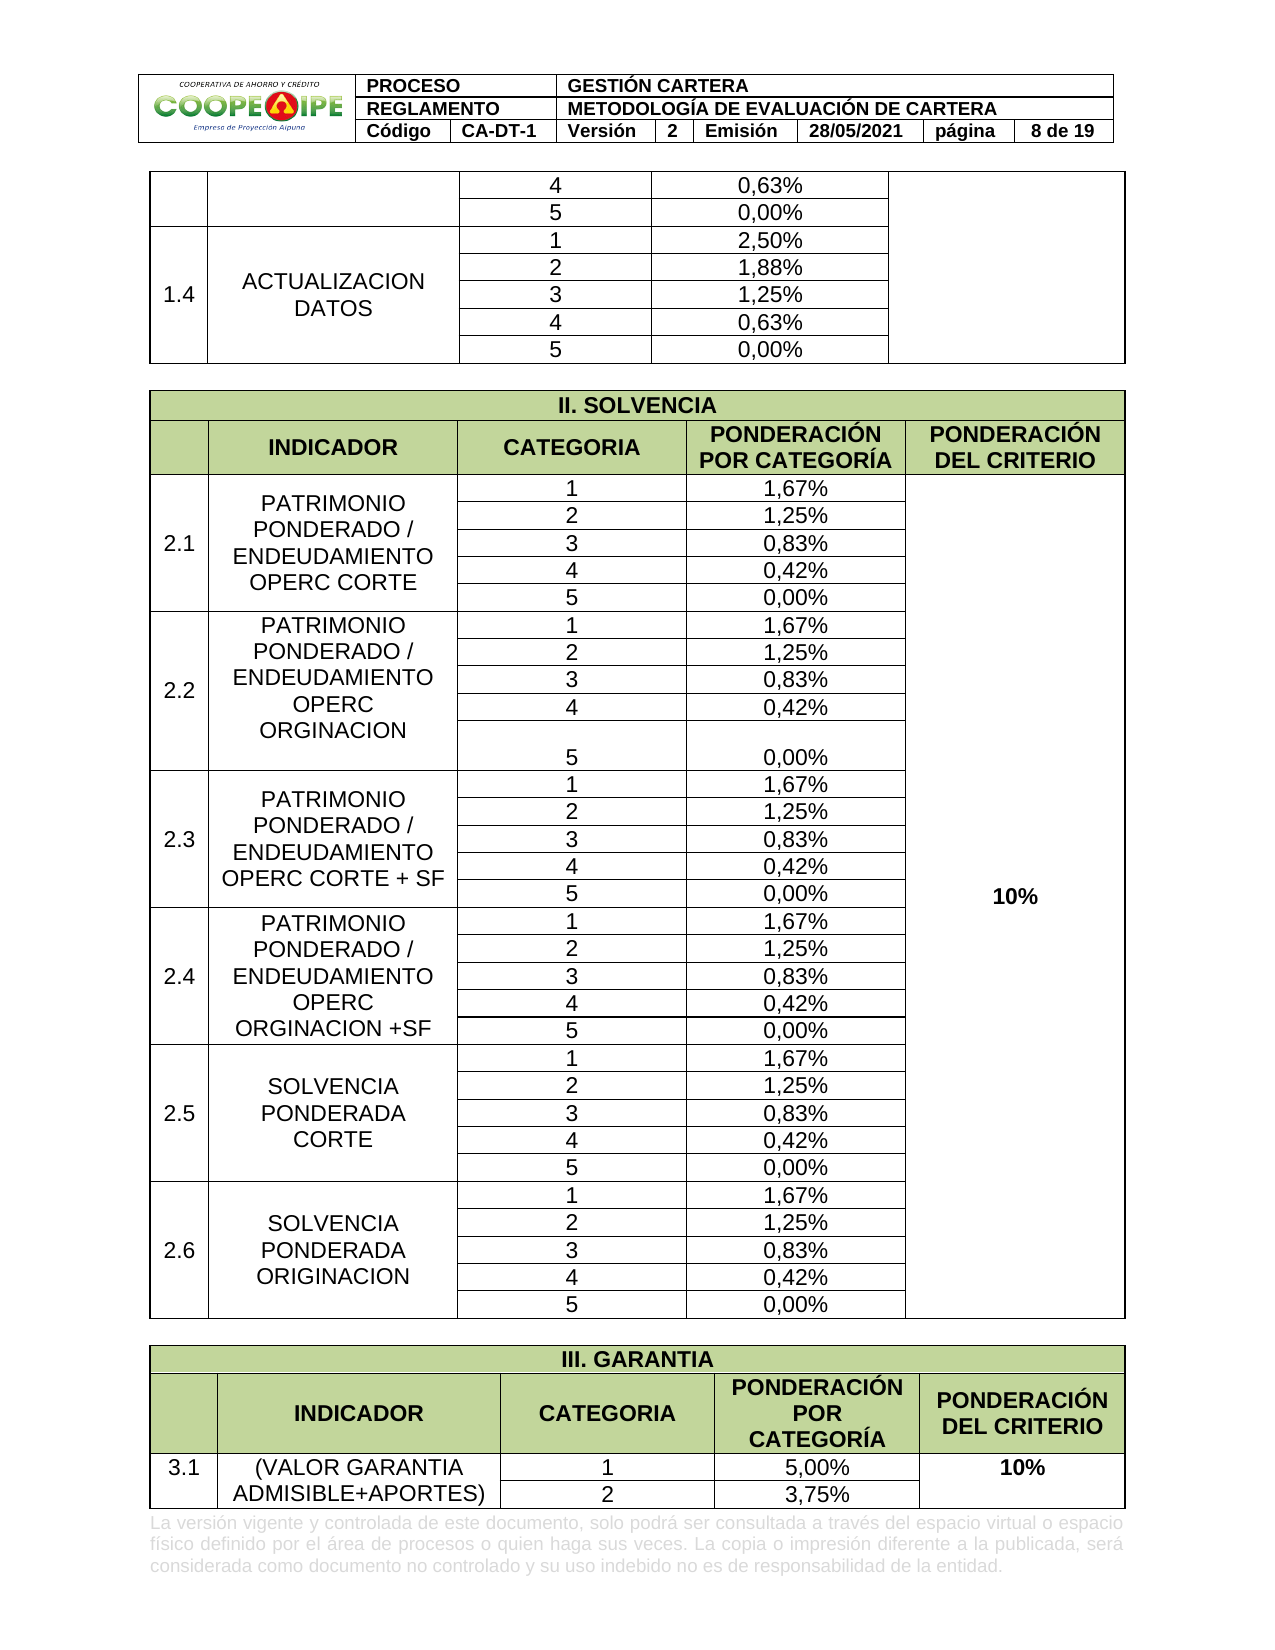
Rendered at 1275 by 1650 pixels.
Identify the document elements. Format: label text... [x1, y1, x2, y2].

table_cell 0,42% [687, 990, 905, 1016]
table_cell (VALOR GARANTIA ADMISIBLE+APORTES) PONDERADOS / SALDO OPERAC [218, 1454, 500, 1507]
table_cell 0,00% [687, 721, 905, 770]
table_cell 2 [458, 1209, 686, 1236]
table_cell PATRIMONIO PONDERADO / ENDEUDAMIENTO OPERC ORGINACION +SF [209, 908, 457, 1044]
table_cell 0,42% [687, 1127, 905, 1153]
table_cell 2 [458, 798, 686, 824]
table_cell 2 [458, 935, 686, 962]
table_cell 1,25% [687, 798, 905, 824]
table_cell 4 [458, 990, 686, 1016]
table_cell 1,67% [687, 1045, 905, 1071]
table_cell 5 [458, 1154, 686, 1181]
table_cell 0,00% [687, 1154, 905, 1181]
table_cell 3 [458, 826, 686, 852]
table_cell 2 [458, 1072, 686, 1098]
table_cell INDICADOR [209, 421, 457, 474]
table_cell 2 [460, 254, 651, 280]
table_cell 1 [458, 771, 686, 797]
table_cell 5 [458, 1018, 686, 1044]
table_cell SOLVENCIA PONDERADA ORIGINACION [209, 1182, 457, 1318]
table_cell 3 [458, 530, 686, 556]
table_cell 1,25% [687, 639, 905, 665]
table_cell 1,67% [687, 1182, 905, 1208]
table_cell 4 [458, 853, 686, 879]
table_cell 5 [458, 584, 686, 611]
table_cell 0,00% [687, 584, 905, 611]
table_cell 1 [458, 475, 686, 501]
table_cell 0,83% [687, 666, 905, 693]
table_cell 1,67% [687, 612, 905, 638]
table_cell PONDERACIÓN POR CATEGORÍA [687, 421, 905, 474]
table_cell 2.4 [151, 908, 208, 1044]
table_cell 0,63% [652, 309, 888, 335]
table_cell SOLVENCIA PONDERADA CORTE [209, 1045, 457, 1181]
table_cell 0,83% [687, 530, 905, 556]
table_cell 0,42% [687, 557, 905, 583]
table_cell 0,42% [687, 853, 905, 879]
table_cell 2.6 [151, 1182, 208, 1318]
table_cell 5 [458, 880, 686, 907]
table_cell 0,83% [687, 826, 905, 852]
table_cell 1 [458, 1045, 686, 1071]
table_cell 10% [906, 475, 1124, 1318]
table_cell 3 [458, 1100, 686, 1126]
table_cell 1 [458, 908, 686, 934]
table_cell 1,67% [687, 908, 905, 934]
table_cell PATRIMONIO PONDERADO / ENDEUDAMIENTO OPERC CORTE [209, 475, 457, 611]
table_cell 0,00% [652, 336, 888, 362]
table_cell 0,00% [687, 1018, 905, 1044]
table_cell 4 [458, 557, 686, 583]
table_cell 2.5 [151, 1045, 208, 1181]
table_cell PONDERACIÓN DEL CRITERIO [920, 1374, 1124, 1453]
table_cell PATRIMONIO PONDERADO / ENDEUDAMIENTO OPERC CORTE + SF [209, 771, 457, 907]
table_cell 2 [458, 639, 686, 665]
table_cell 1 [458, 1182, 686, 1208]
table_cell 1,25% [687, 502, 905, 528]
table_cell 1,67% [687, 771, 905, 797]
table_cell 10% [920, 1454, 1124, 1507]
table_cell CATEGORIA [501, 1374, 714, 1453]
table_header III. GARANTIA [151, 1346, 1124, 1372]
table_cell 3 [458, 666, 686, 693]
table_cell 1,25% [687, 1072, 905, 1098]
table_cell 0,83% [687, 1237, 905, 1263]
table_cell 2.3 [151, 771, 208, 907]
table_cell [151, 1374, 217, 1453]
table_cell 3.1 [151, 1454, 217, 1507]
table_cell INDICADOR [218, 1374, 500, 1453]
table_cell 2 [501, 1481, 714, 1507]
table_cell 3,75% [715, 1481, 919, 1507]
table_cell 5 [460, 199, 651, 226]
table_cell 0,00% [652, 199, 888, 226]
table_cell 1,25% [687, 1209, 905, 1236]
table_cell PONDERACIÓN POR CATEGORÍA [715, 1374, 919, 1453]
table_cell [151, 421, 208, 474]
table_cell 0,83% [687, 963, 905, 989]
table_cell 2.2 [151, 612, 208, 770]
table_cell 0,00% [687, 1291, 905, 1318]
table_cell 5 [458, 1291, 686, 1318]
table_cell 3 [458, 963, 686, 989]
table_cell 0,00% [687, 880, 905, 907]
table_cell PONDERACIÓN DEL CRITERIO [906, 421, 1124, 474]
table_cell 0,63% [652, 172, 888, 198]
table_cell ACTUALIZACION DATOS [208, 227, 459, 362]
table_cell 4 [460, 172, 651, 198]
table_cell 1.4 [151, 227, 207, 362]
table_cell 0,42% [687, 694, 905, 720]
table_cell 1,88% [652, 254, 888, 280]
table_cell 4 [458, 1127, 686, 1153]
table_cell 2 [458, 502, 686, 528]
table_cell 0,83% [687, 1100, 905, 1126]
table_cell 1 [458, 612, 686, 638]
table_cell 1,25% [652, 281, 888, 308]
table_cell 1 [501, 1454, 714, 1480]
table_cell 4 [460, 309, 651, 335]
table_cell 3 [460, 281, 651, 308]
table_cell PATRIMONIO PONDERADO / ENDEUDAMIENTO OPERC ORGINACION [209, 612, 457, 770]
table_cell 1,67% [687, 475, 905, 501]
table_cell 4 [458, 694, 686, 720]
table_cell 5,00% [715, 1454, 919, 1480]
picture [150, 75, 346, 134]
table_cell 3 [458, 1237, 686, 1263]
table_cell 2.1 [151, 475, 208, 611]
table_cell 0,42% [687, 1264, 905, 1290]
table_cell 5 [458, 721, 686, 770]
table_cell 1 [460, 227, 651, 253]
table_cell 2,50% [652, 227, 888, 253]
table_header II. SOLVENCIA [151, 391, 1124, 420]
table_cell 1,25% [687, 935, 905, 962]
table_cell 4 [458, 1264, 686, 1290]
table_cell CATEGORIA [458, 421, 686, 474]
table_cell 5 [460, 336, 651, 362]
